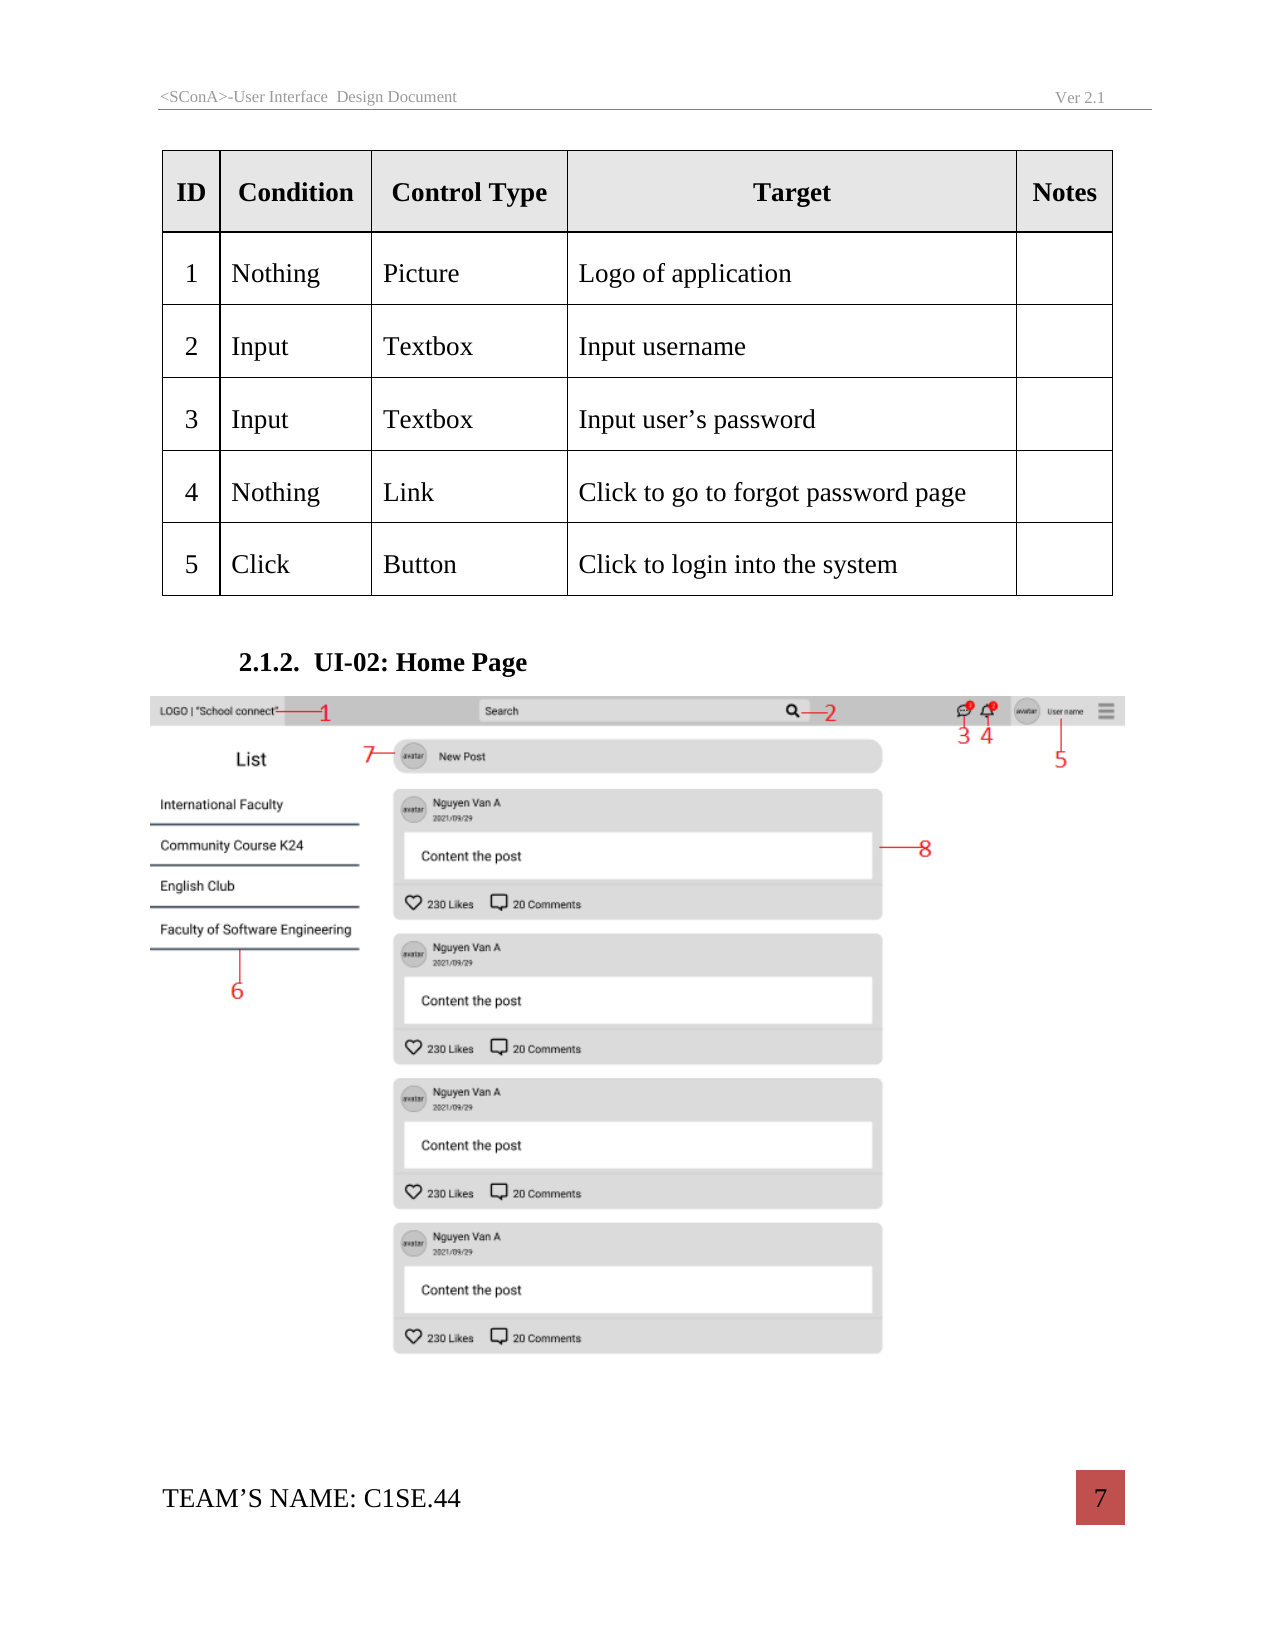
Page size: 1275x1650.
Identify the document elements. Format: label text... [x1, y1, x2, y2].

table_cell Nothing [221, 451, 371, 522]
table_cell 3 [163, 378, 219, 449]
table_cell Textbox [372, 378, 567, 449]
table_cell Input username [568, 305, 1016, 377]
list UI-02: Home Page [239, 646, 1125, 677]
table_cell [1017, 305, 1112, 377]
table_cell Click [221, 523, 371, 595]
table_header Notes [1017, 151, 1112, 231]
picture [150, 696, 1125, 1390]
table_header Control Type [372, 151, 567, 231]
table_header Condition [221, 151, 371, 231]
table_header ID [163, 151, 219, 231]
table_cell Button [372, 523, 567, 595]
table_cell 4 [163, 451, 219, 522]
table_header Target [568, 151, 1016, 231]
table_cell 5 [163, 523, 219, 595]
table_cell Click to login into the system [568, 523, 1016, 595]
table_cell Nothing [221, 233, 371, 304]
table_cell Click to go to forgot password page [568, 451, 1016, 522]
table_cell [1017, 233, 1112, 304]
table_cell [1017, 451, 1112, 522]
table_cell [1017, 523, 1112, 595]
table_cell 1 [163, 233, 219, 304]
table_cell Link [372, 451, 567, 522]
table_cell Input user’s password [568, 378, 1016, 449]
table_cell Picture [372, 233, 567, 304]
table_cell Textbox [372, 305, 567, 377]
table_cell Input [221, 378, 371, 449]
table_cell 2 [163, 305, 219, 377]
table_cell [1017, 378, 1112, 449]
table_cell Input [221, 305, 371, 377]
table_cell Logo of application [568, 233, 1016, 304]
